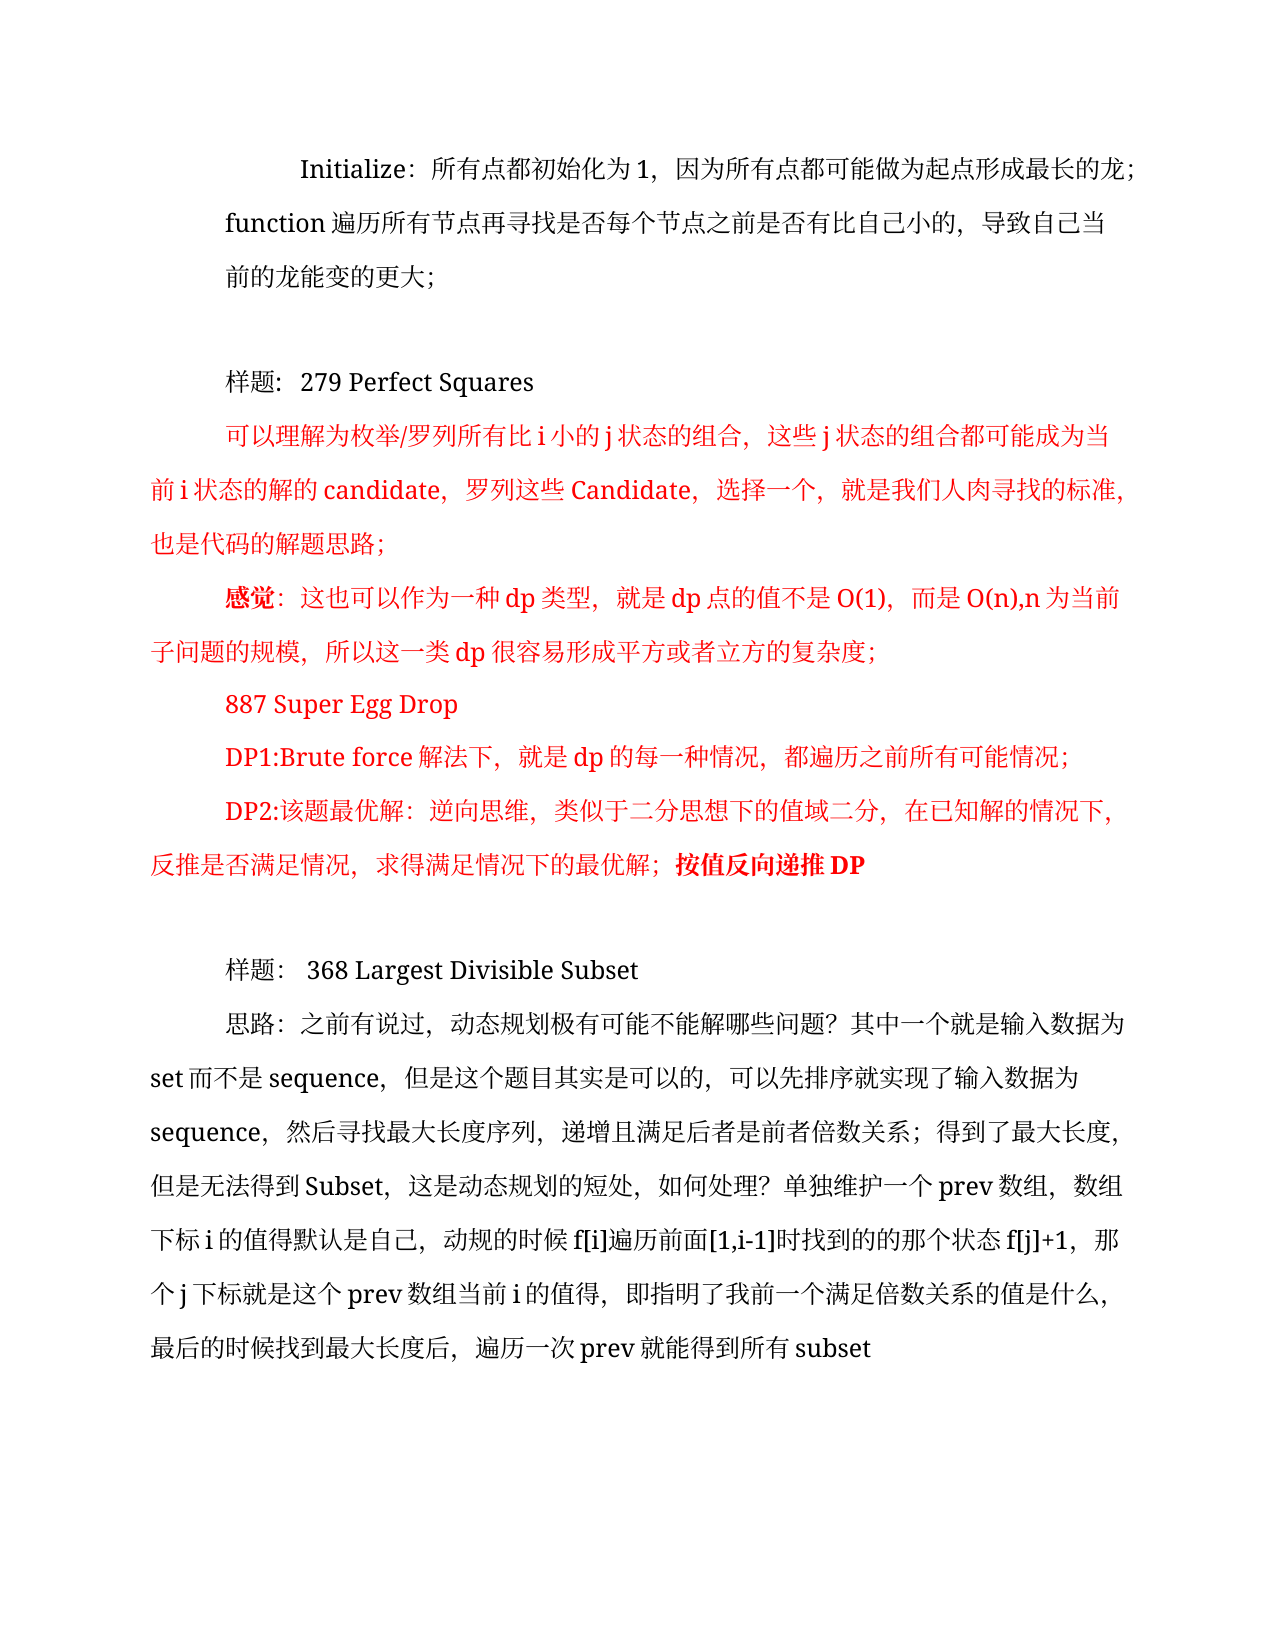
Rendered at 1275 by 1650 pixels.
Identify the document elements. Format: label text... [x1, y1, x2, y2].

text Initialize：所有点都初始化为1，因为所有点都可能做为起点形成最长的龙；function遍历所有节点再寻找是否每个节点之前是否有比自己小的，导致自己当前的龙能变的更大； [225, 150, 1125, 294]
text 可以理解为枚举/罗列所有比i小的j状态的组合，这些j状态的组合都可能成为当前i状态的解的candidate，罗列这些Candidate，选择一个，就是我们人肉寻找的标准，也是代码的解题思路； [150, 417, 1125, 561]
text 样题： 368 Largest Divisible Subset [150, 951, 1125, 987]
text 887 Super Egg Drop [150, 687, 1125, 721]
text 样题: 279 Perfect Squares [150, 363, 1125, 399]
text DP1:Brute force解法下，就是dp的每一种情况，都遍历之前所有可能情况； [150, 738, 1125, 774]
text 感觉：这也可以作为一种dp类型，就是dp点的值不是O(1)，而是O(n),n为当前子问题的规模，所以这一类dp很容易形成平方或者立方的复杂度； [150, 579, 1125, 669]
text DP2:该题最优解：逆向思维，类似于二分思想下的值域二分，在已知解的情况下，反推是否满足情况，求得满足情况下的最优解；按值反向递推DP [150, 792, 1125, 882]
